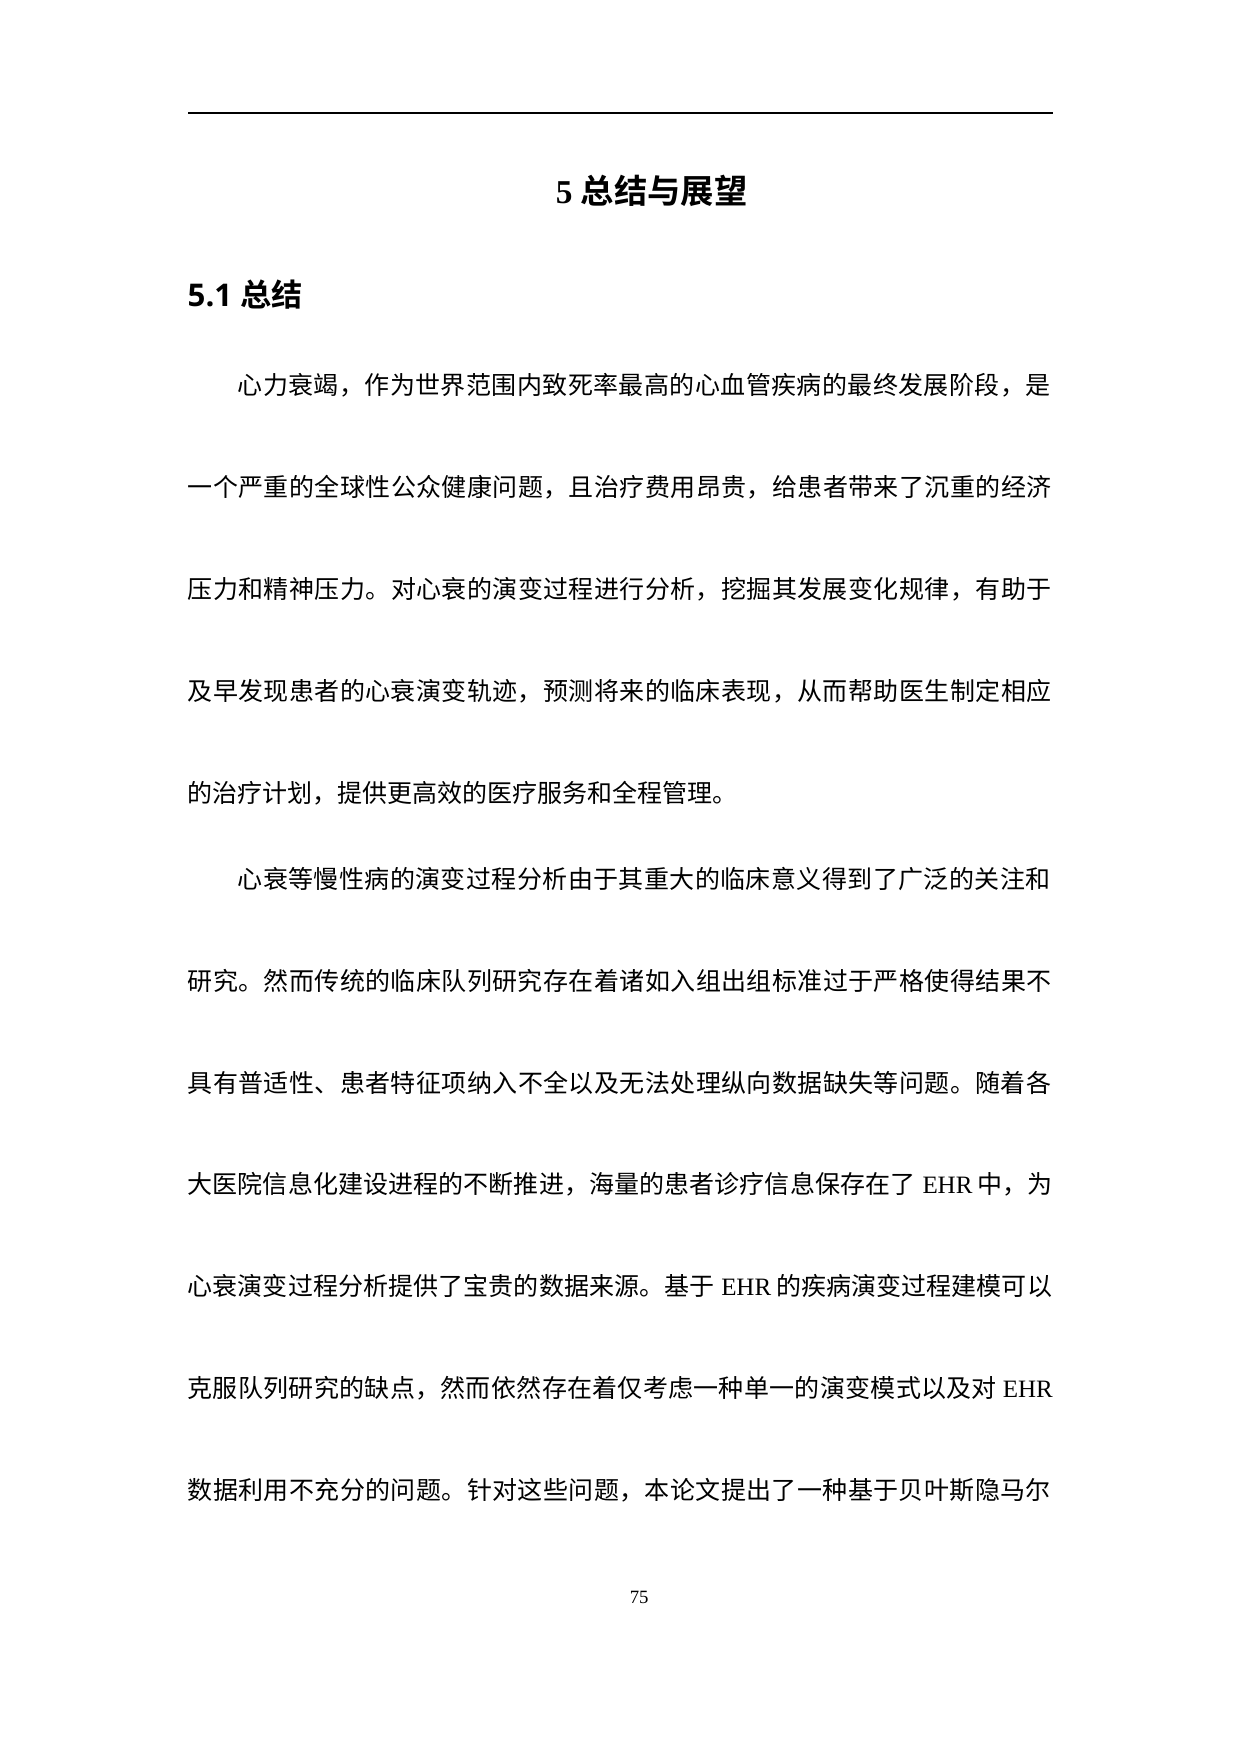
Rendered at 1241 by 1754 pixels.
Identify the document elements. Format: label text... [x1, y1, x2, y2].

subtitle 总结 [187, 259, 1053, 327]
text 心力衰竭，作为世界范围内致死率最高的心血管疾病的最终发展阶段，是一个严重的全球性公众健康问题，且治疗费用昂贵，给患者带来了沉重的经济压力和精神压力。对心衰的演变过程进行分析，挖掘其发展变化规律，有助于及早发现患者的心衰演变轨迹，预测将来的临床表现，从而帮助医生制定相应的治疗计划，提供更高效的医疗服务和全程管理。 [187, 350, 1053, 825]
subtitle 总结与展望 [187, 155, 1053, 223]
